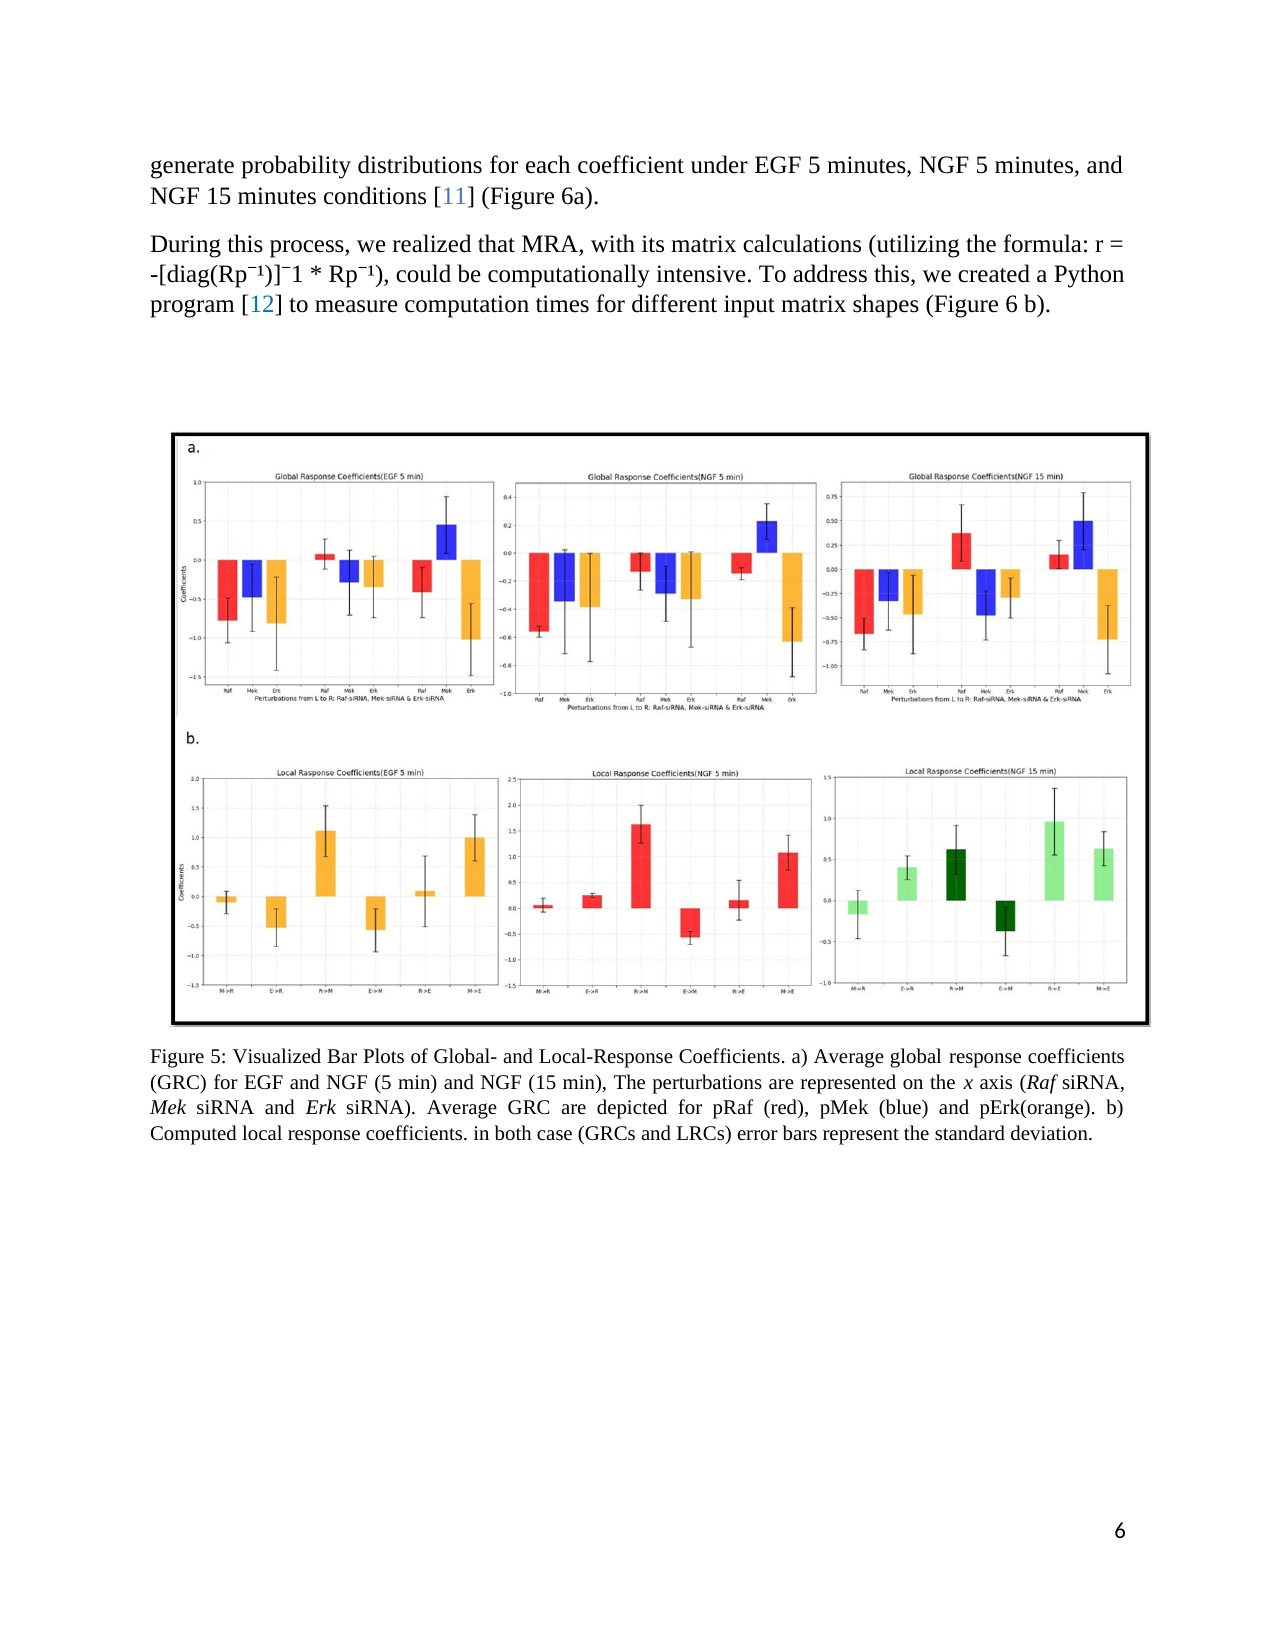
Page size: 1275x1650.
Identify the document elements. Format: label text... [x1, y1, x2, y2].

text Figure 5: Visualized Bar Plots of Global- and Local-Response Coefficients. a) Average global response coefficients (GRC) for EGF and NGF (5 min) and NGF (15 min), The perturbations are represented on the x axis (Raf siRNA, Mek siRNA and Erk siRNA). Average GRC are depicted for pRaf (red), pMek (blue) and pErk(orange). b) Computed local response coefficients. in both case (GRCs and LRCs) error bars represent the standard deviation. [150, 1044, 1125, 1145]
text During this process, we realized that MRA, with its matrix calculations (utilizing the formula: r = -[diag(Rp⁻¹)]⁻1 * Rp⁻¹), could be computationally intensive. To address this, we created a Python program [12] to measure computation times for different input matrix shapes (Figure 6 b). [150, 229, 1125, 318]
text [150, 150, 1125, 210]
